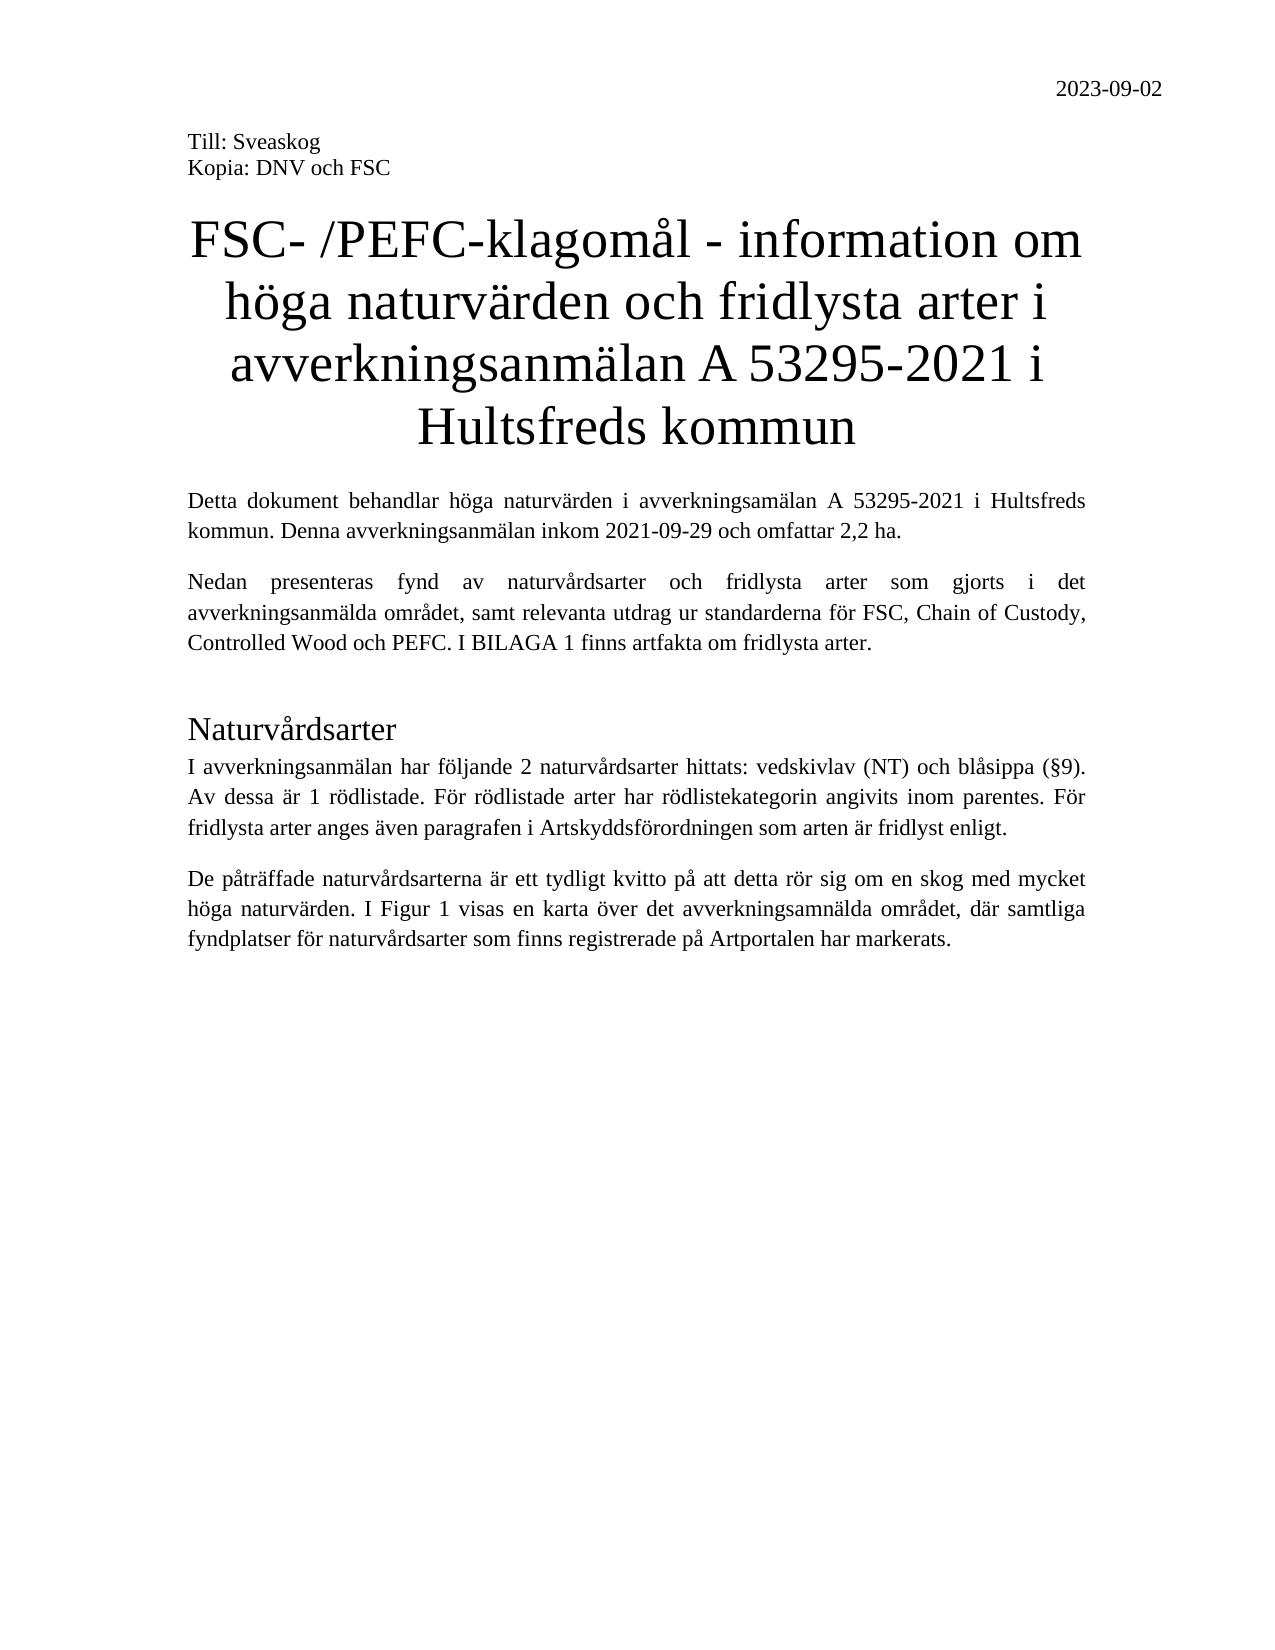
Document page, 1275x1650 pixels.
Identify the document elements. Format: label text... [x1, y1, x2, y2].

text De påträffade naturvårdsarterna är ett tydligt kvitto på att detta rör sig om en skog med mycket höga naturvärden. I Figur 1 visas en karta över det avverkningsamnälda området, där samtliga fyndplatser för naturvårdsarter som finns registrerade på Artportalen har markerats. [187, 864, 1087, 951]
subtitle Naturvårdsarter [187, 709, 1087, 747]
title FSC- /PEFC-klagomål - information om höga naturvärden och fridlysta arter i avverkningsanmälan A 53295-2021 i Hultsfreds kommun [187, 207, 1087, 456]
text Detta dokument behandlar höga naturvärden i avverkningsamälan A 53295-2021 i Hultsfreds kommun. Denna avverkningsanmälan inkom 2021-09-29 och omfattar 2,2 ha. [187, 487, 1087, 544]
text Nedan presenteras fynd av naturvårdsarter och fridlysta arter som gjorts i det avverkningsanmälda området, samt relevanta utdrag ur standarderna för FSC, Chain of Custody, Controlled Wood och PEFC. I BILAGA 1 finns artfakta om fridlysta arter. [187, 568, 1087, 655]
text I avverkningsanmälan har följande 2 naturvårdsarter hittats: vedskivlav (NT) och blåsippa (§9). Av dessa är 1 rödlistade. För rödlistade arter har rödlistekategorin angivits inom parentes. För fridlysta arter anges även paragrafen i Artskyddsförordningen som arten är fridlyst enligt. [187, 753, 1087, 840]
